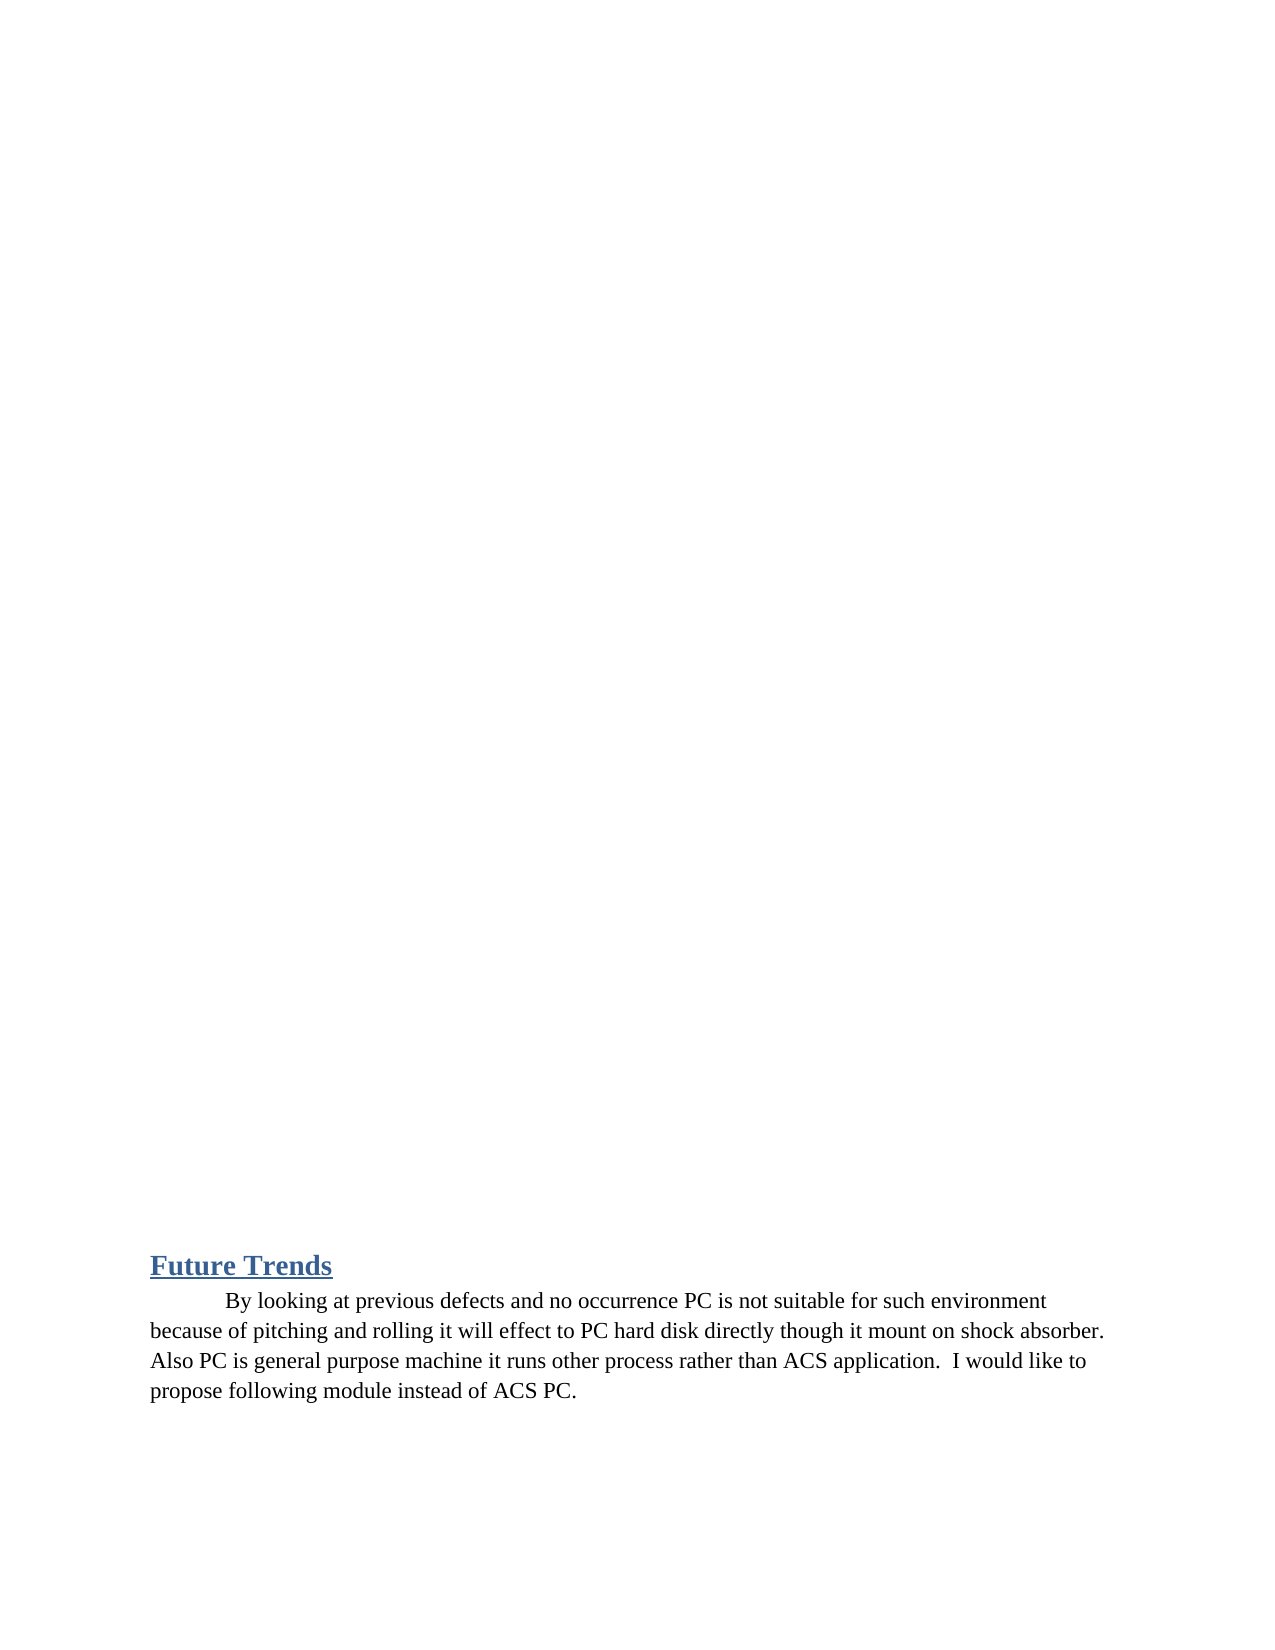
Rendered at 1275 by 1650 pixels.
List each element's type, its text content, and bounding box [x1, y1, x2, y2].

subtitle Future Trends [150, 1248, 1125, 1282]
text By looking at previous defects and no occurrence PC is not suitable for such environment because of pitching and rolling it will effect to PC hard disk directly though it mount on shock absorber. Also PC is general purpose machine it runs other process rather than ACS application. I would like to propose following module instead of ACS PC. [150, 1287, 1125, 1404]
